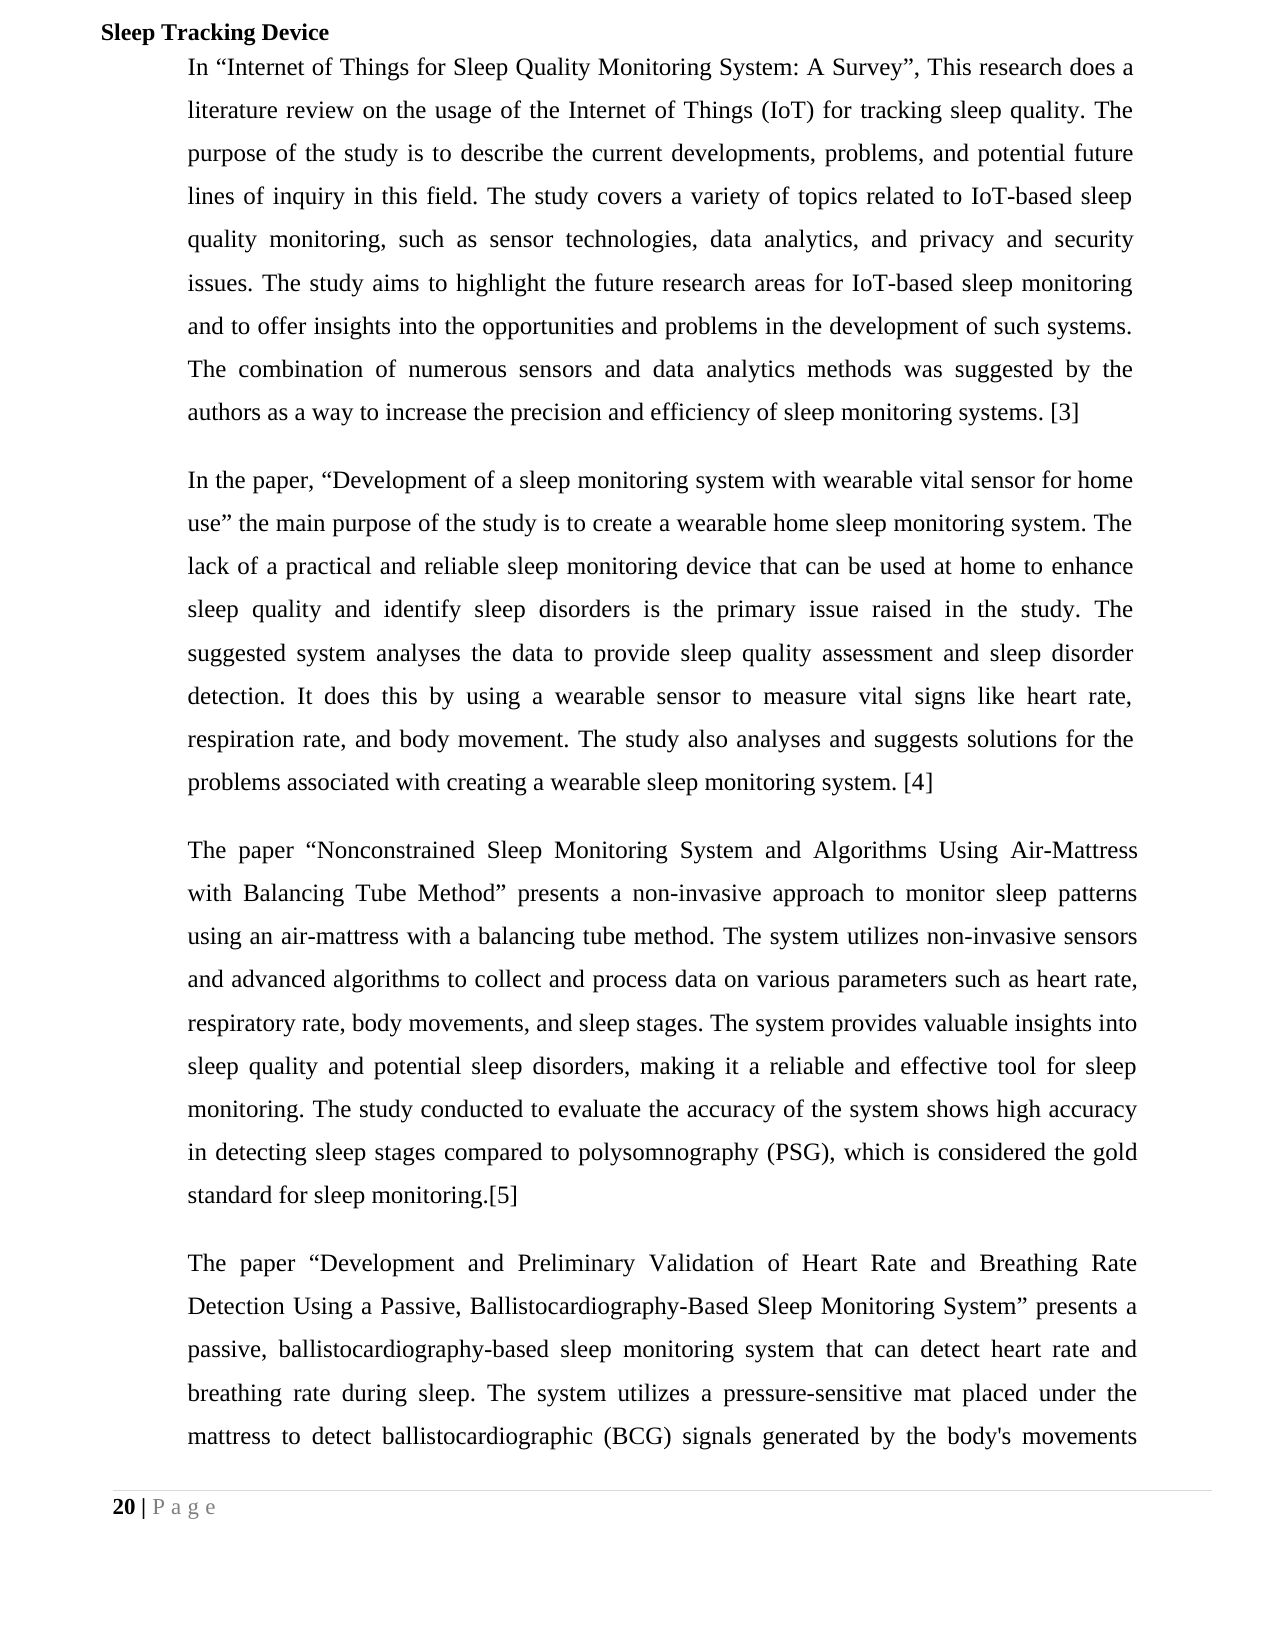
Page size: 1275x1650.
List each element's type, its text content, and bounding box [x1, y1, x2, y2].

text In the paper, “Development of a sleep monitoring system with wearable vital sensor for home use” the main purpose of the study is to create a wearable home sleep monitoring system. The lack of a practical and reliable sleep monitoring device that can be used at home to enhance sleep quality and identify sleep disorders is the primary issue raised in the study. The suggested system analyses the data to provide sleep quality assessment and sleep disorder detection. It does this by using a wearable sensor to measure vital signs like heart rate, respiration rate, and body movement. The study also analyses and suggests solutions for the problems associated with creating a wearable sleep monitoring system. [4] [187, 465, 1134, 796]
text The paper “Nonconstrained Sleep Monitoring System and Algorithms Using Air-Mattress with Balancing Tube Method” presents a non-invasive approach to monitor sleep patterns using an air-mattress with a balancing tube method. The system utilizes non-invasive sensors and advanced algorithms to collect and process data on various parameters such as heart rate, respiratory rate, body movements, and sleep stages. The system provides valuable insights into sleep quality and potential sleep disorders, making it a reliable and effective tool for sleep monitoring. The study conducted to evaluate the accuracy of the system shows high accuracy in detecting sleep stages compared to polysomnography (PSG), which is considered the gold standard for sleep monitoring.[5] [187, 835, 1138, 1209]
text In “Internet of Things for Sleep Quality Monitoring System: A Survey”, This research does a literature review on the usage of the Internet of Things (IoT) for tracking sleep quality. The purpose of the study is to describe the current developments, problems, and potential future lines of inquiry in this field. The study covers a variety of topics related to IoT-based sleep quality monitoring, such as sensor technologies, data analytics, and privacy and security issues. The study aims to highlight the future research areas for IoT-based sleep monitoring and to offer insights into the opportunities and problems in the development of such systems. The combination of numerous sensors and data analytics methods was suggested by the authors as a way to increase the precision and efficiency of sleep monitoring systems. [3] [187, 52, 1134, 426]
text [187, 1248, 1138, 1449]
